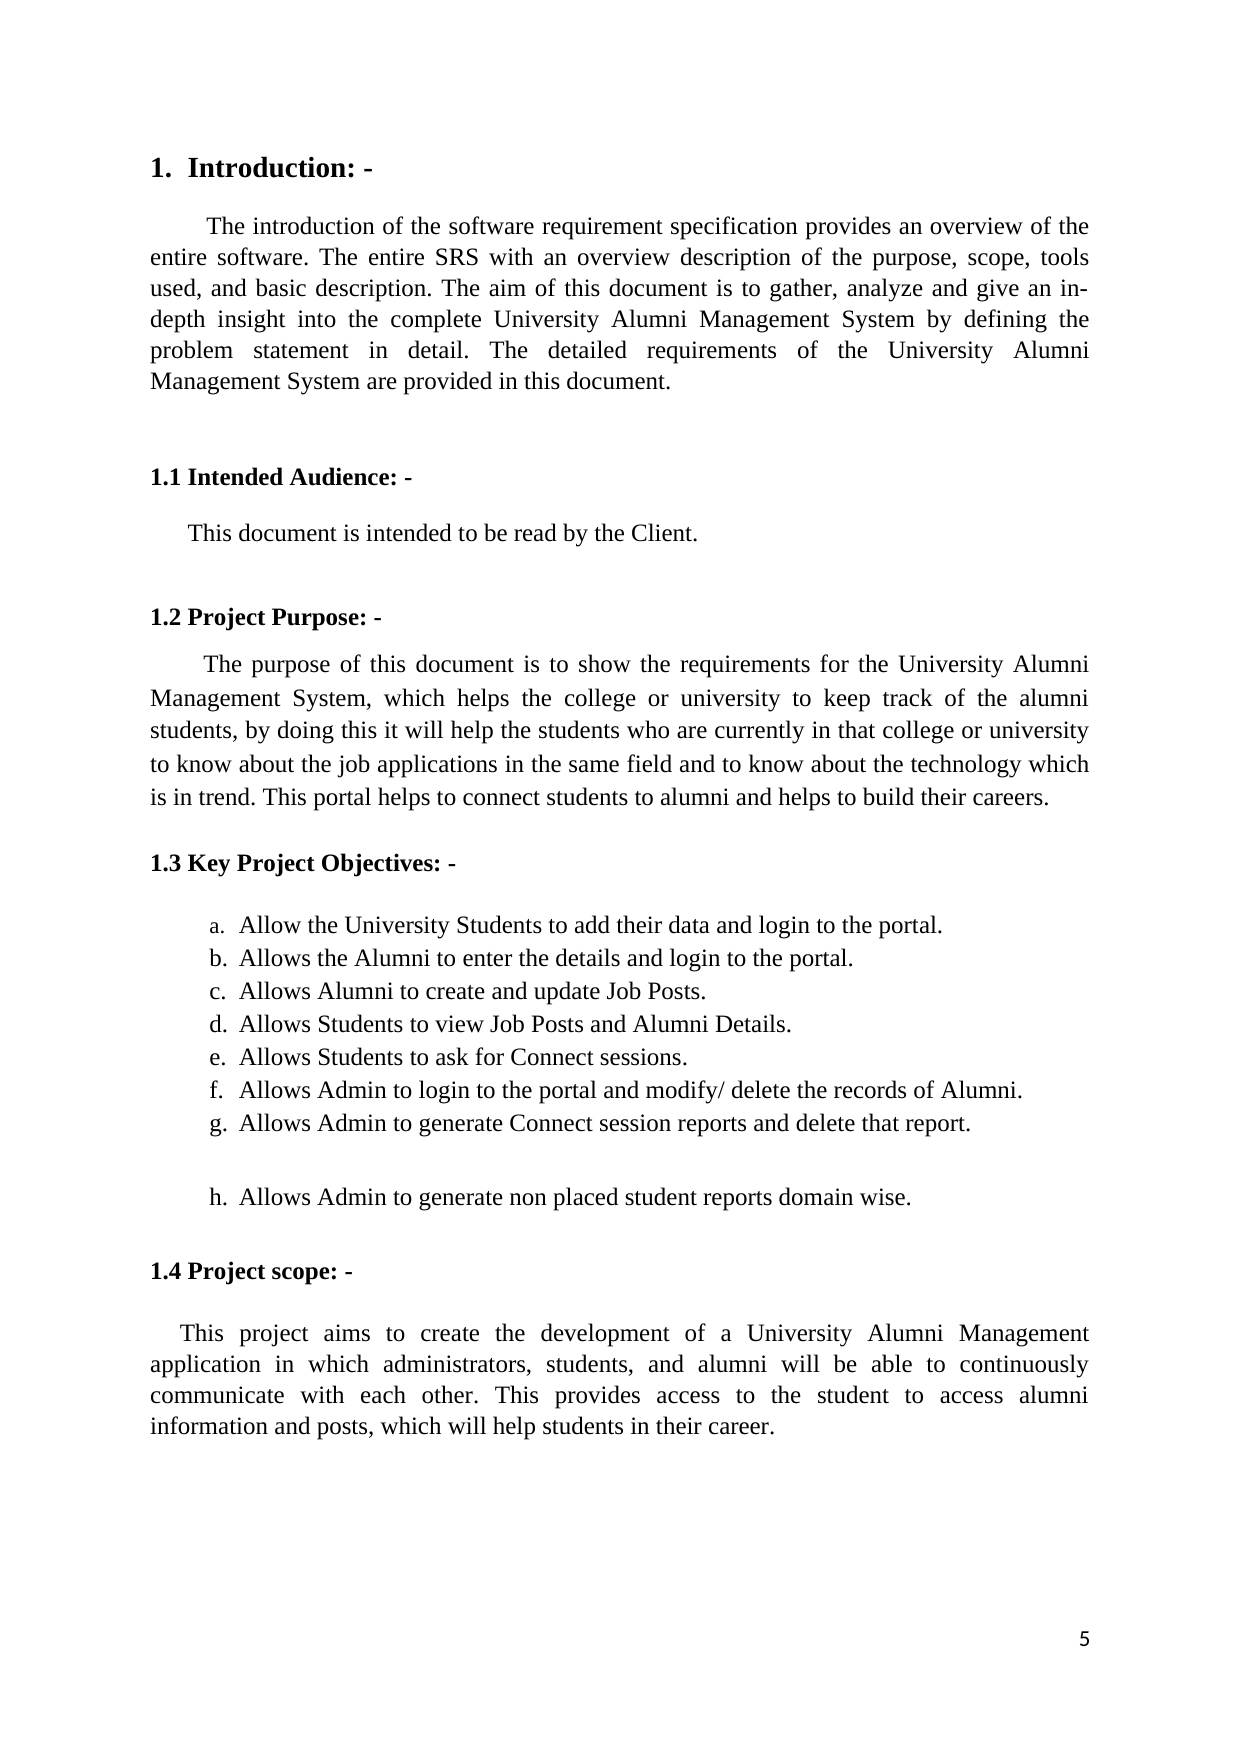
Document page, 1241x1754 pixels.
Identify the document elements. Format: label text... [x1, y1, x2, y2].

text 1.4 Project scope: - [150, 1256, 1090, 1285]
text 1.2 Project Purpose: - [150, 602, 1090, 631]
list Allows Students to ask for Connect sessions. [209, 1042, 1090, 1071]
list Allow the University Students to add their data and login to the portal. [209, 910, 1090, 939]
list Introduction: - [150, 150, 1090, 183]
list Allows Alumni to create and update Job Posts. [209, 976, 1090, 1005]
list Allows the Alumni to enter the details and login to the portal. [209, 943, 1090, 972]
text The introduction of the software requirement specification provides an overview of the entire software. The entire SRS with an overview description of the purpose, scope, tools used, and basic description. The aim of this document is to gather, analyze and give an in-depth insight into the complete University Alumni Management System by defining the problem statement in detail. The detailed requirements of the University Alumni Management System are provided in this document. [150, 211, 1090, 395]
text This project aims to create the development of a University Alumni Management application in which administrators, students, and alumni will be able to continuously communicate with each other. This provides access to the student to access alumni information and posts, which will help students in their career. [150, 1318, 1090, 1440]
text This document is intended to be read by the Client. [150, 518, 1090, 547]
text The purpose of this document is to show the requirements for the University Alumni Management System, which helps the college or university to keep track of the alumni students, by doing this it will help the students who are currently in that college or university to know about the job applications in the same field and to know about the technology which is in trend. This portal helps to connect students to alumni and helps to build their careers. [150, 649, 1090, 810]
text 1.3 Key Project Objectives: - [150, 848, 1090, 876]
list Allows Students to view Job Posts and Alumni Details. [209, 1009, 1090, 1038]
list Allows Admin to generate non placed student reports domain wise. [209, 1182, 1090, 1211]
list Intended Audience: - [150, 462, 1090, 491]
list Allows Admin to login to the portal and modify/ delete the records of Alumni. [209, 1075, 1090, 1104]
list Allows Admin to generate Connect session reports and delete that report. [209, 1108, 1090, 1137]
